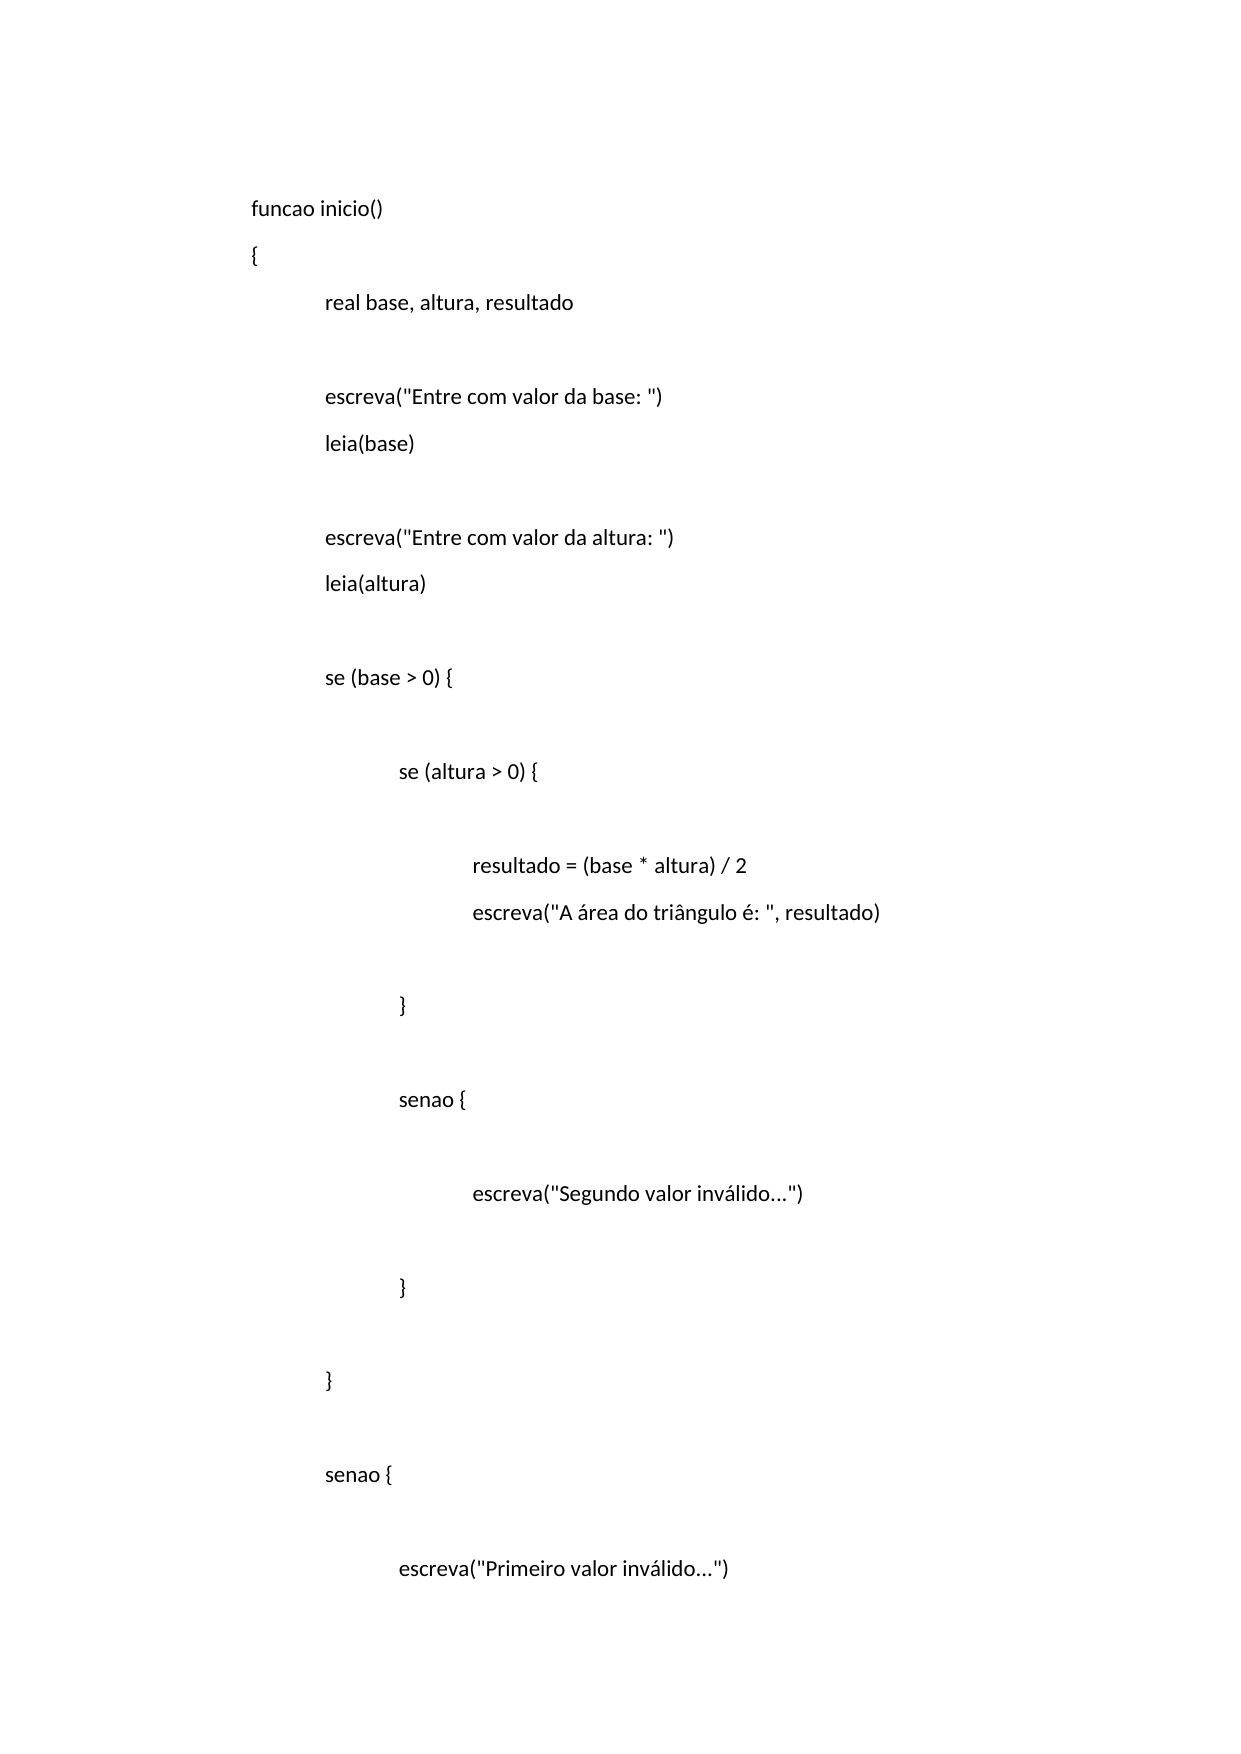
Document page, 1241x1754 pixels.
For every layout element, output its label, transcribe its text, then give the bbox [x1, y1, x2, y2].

text senao { [177, 1085, 1063, 1113]
text senao { [177, 1460, 1063, 1488]
text escreva("Entre com valor da base: ") [177, 382, 1063, 410]
text escreva("Segundo valor inválido...") [177, 1179, 1063, 1207]
text } [177, 1366, 1063, 1394]
text real base, altura, resultado [177, 288, 1063, 316]
text escreva("Entre com valor da altura: ") [177, 523, 1063, 551]
text escreva("Primeiro valor inválido...") [177, 1554, 1063, 1582]
text se (base > 0) { [177, 663, 1063, 691]
text } [177, 1273, 1063, 1301]
text funcao inicio() [177, 194, 1063, 222]
text escreva("A área do triângulo é: ", resultado) [177, 898, 1063, 926]
text } [177, 991, 1063, 1019]
text { [177, 241, 1063, 269]
text se (altura > 0) { [177, 757, 1063, 785]
text leia(altura) [177, 569, 1063, 597]
text leia(base) [177, 429, 1063, 457]
text resultado = (base * altura) / 2 [177, 851, 1063, 879]
